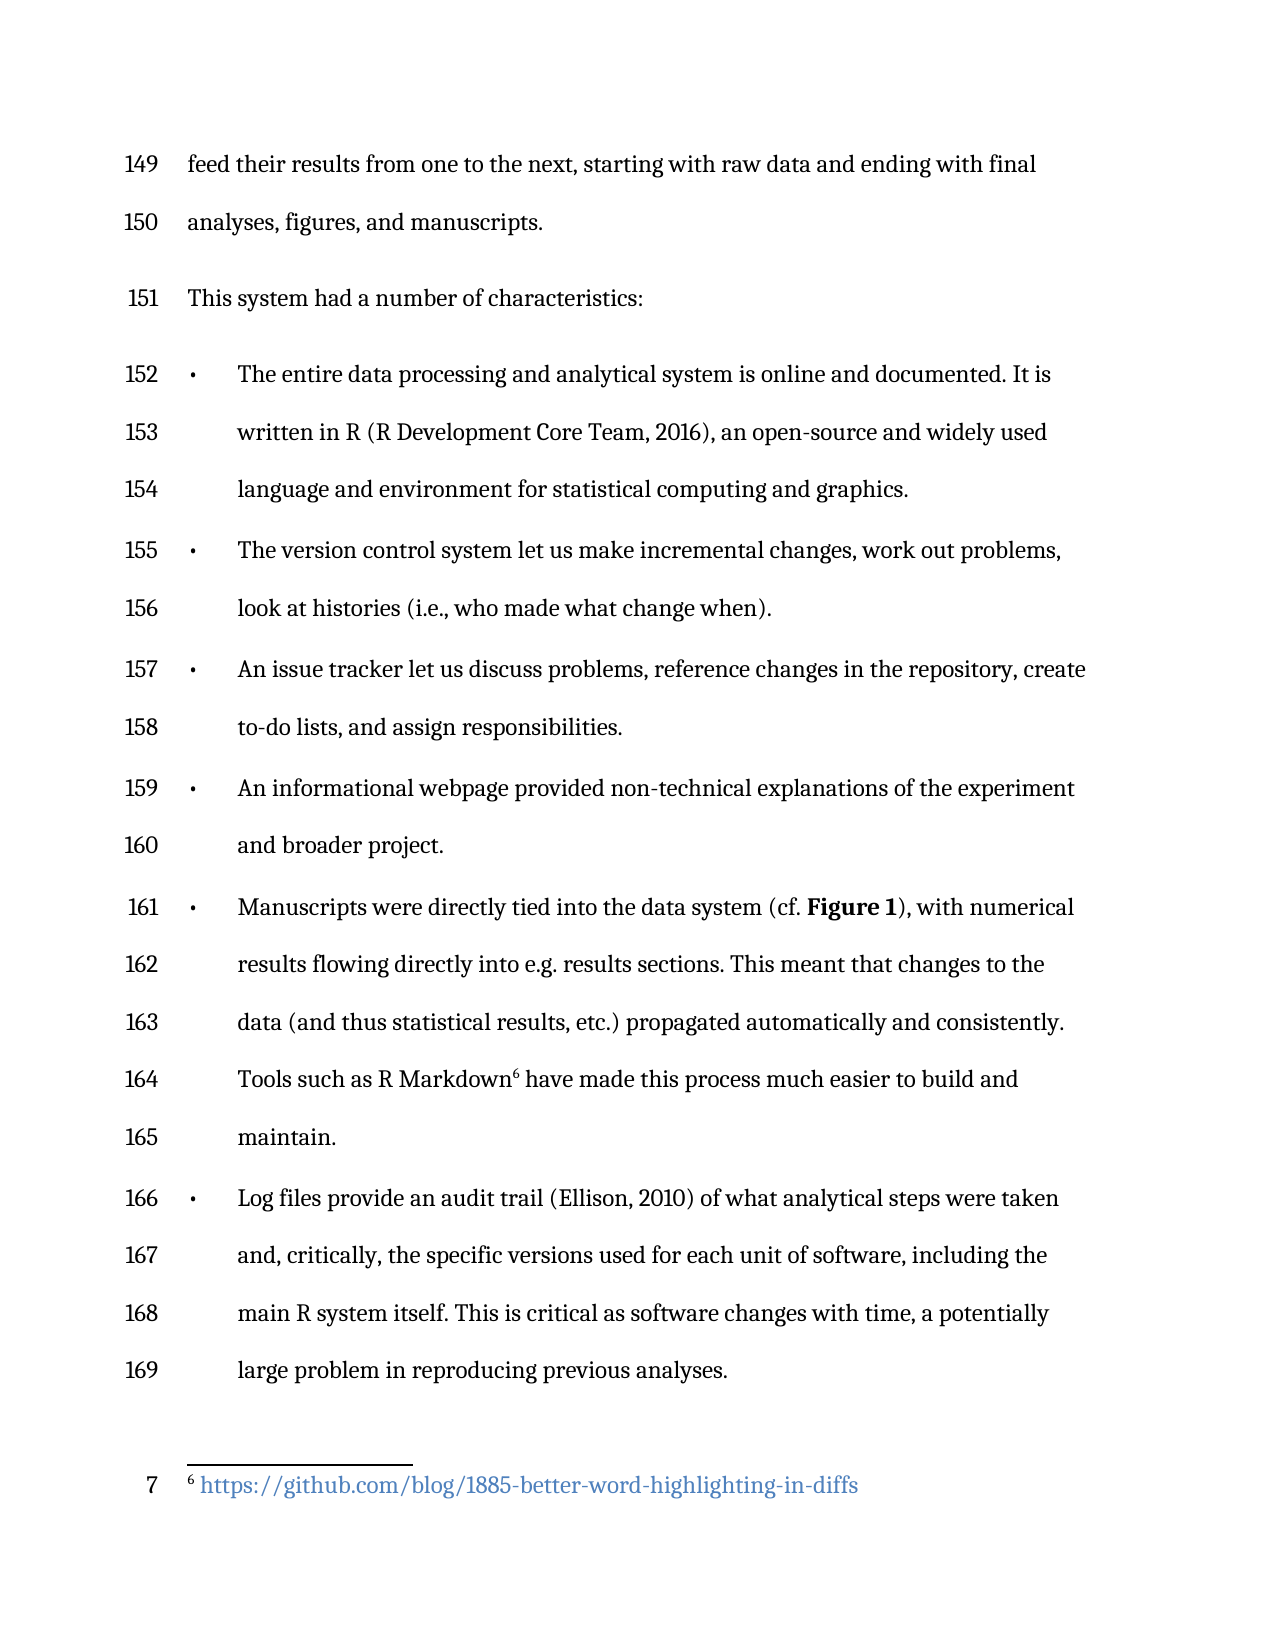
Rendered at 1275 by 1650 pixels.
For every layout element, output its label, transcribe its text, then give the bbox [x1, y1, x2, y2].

list An informational webpage provided non-technical explanations of the experiment and broader project. [187, 774, 1087, 860]
list The entire data processing and analytical system is online and documented. It is written in R (R Development Core Team, 2016), an open-source and widely used language and environment for statistical computing and graphics. [187, 360, 1087, 504]
text This system had a number of characteristics: [187, 284, 1087, 312]
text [187, 150, 1087, 236]
list An issue tracker let us discuss problems, reference changes in the repository, create to-do lists, and assign responsibilities. [187, 655, 1087, 741]
list Log files provide an audit trail (Ellison, 2010) of what analytical steps were taken and, critically, the specific versions used for each unit of software, including the main R system itself. This is critical as software changes with time, a potentially large problem in reproducing previous analyses. [187, 1184, 1087, 1385]
list Manuscripts were directly tied into the data system (cf. Figure 1), with numerical results flowing directly into e.g. results sections. This meant that changes to the data (and thus statistical results, etc.) propagated automatically and consistently. Tools such as R Markdown have made this process much easier to build and maintain. [187, 892, 1087, 1151]
list The version control system let us make incremental changes, work out problems, look at histories (i.e., who made what change when). [187, 536, 1087, 622]
